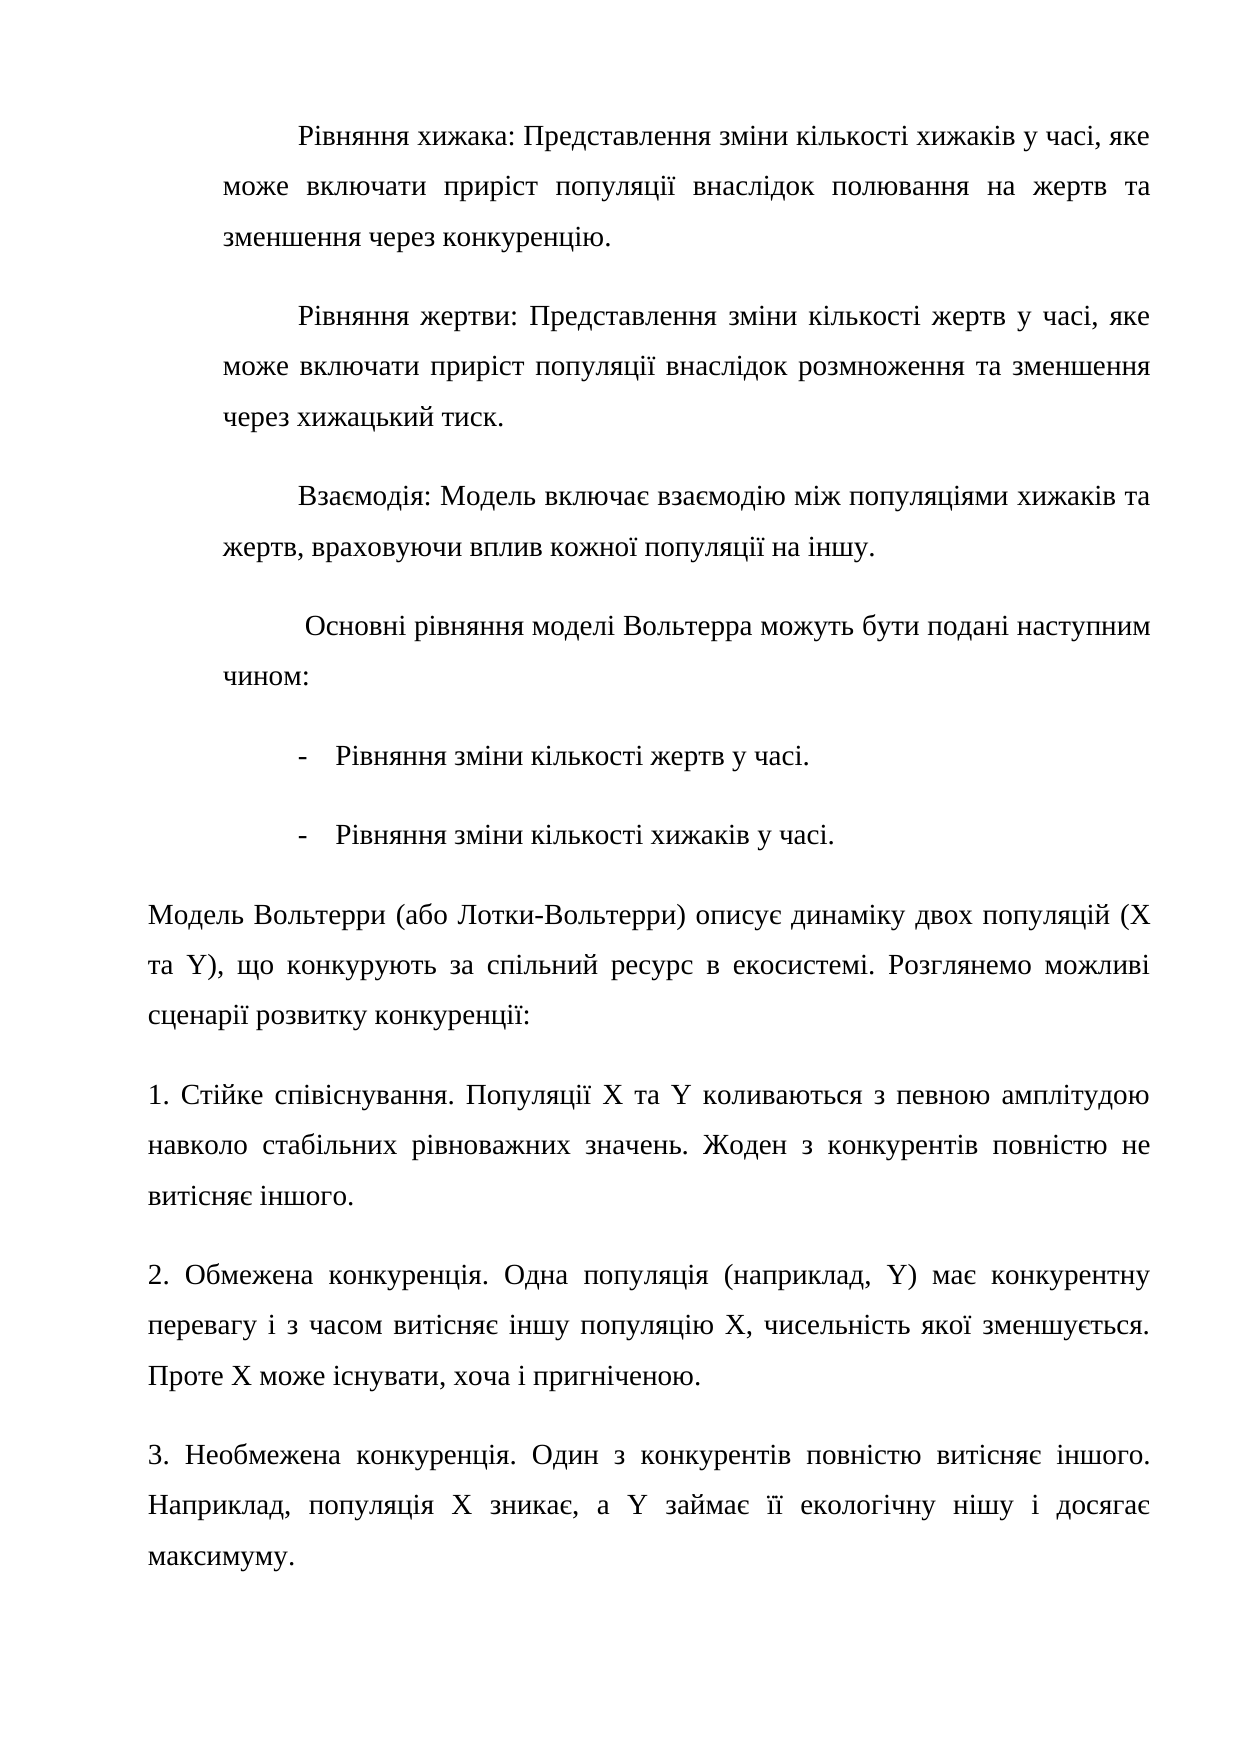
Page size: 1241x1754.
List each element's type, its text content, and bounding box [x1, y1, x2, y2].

text Основні рівняння моделі Вольтерра можуть бути подані наступним чином: [223, 608, 1152, 692]
text Взаємодія: Модель включає взаємодію між популяціями хижаків та жертв, враховуючи вплив кожної популяції на іншу. [223, 478, 1152, 562]
text Модель Вольтерри (або Лотки-Вольтерри) описує динаміку двох популяцій (X та Y), що конкурують за спільний ресурс в екосистемі. Розглянемо можливі сценарії розвитку конкуренції: [148, 897, 1152, 1031]
text Рівняння хижака: Представлення зміни кількості хижаків у часі, яке може включати приріст популяції внаслідок полювання на жертв та зменшення через конкуренцію. [223, 118, 1152, 252]
text Рівняння жертви: Представлення зміни кількості жертв у часі, яке може включати приріст популяції внаслідок розмноження та зменшення через хижацький тиск. [223, 298, 1152, 432]
text 2. Обмежена конкуренція. Одна популяція (наприклад, Y) має конкурентну перевагу і з часом витісняє іншу популяцію X, чисельність якої зменшується. Проте X може існувати, хоча і пригніченою. [148, 1257, 1152, 1391]
text 1. Стійке співіснування. Популяції X та Y коливаються з певною амплітудою навколо стабільних рівноважних значень. Жоден з конкурентів повністю не витісняє іншого. [148, 1077, 1152, 1211]
list Рівняння зміни кількості хижаків у часі. [298, 817, 1152, 851]
text 3. Необмежена конкуренція. Один з конкурентів повністю витісняє іншого. Наприклад, популяція X зникає, а Y займає її екологічну нішу і досягає максимуму. [148, 1437, 1152, 1571]
list Рівняння зміни кількості жертв у часі. [298, 738, 1152, 771]
